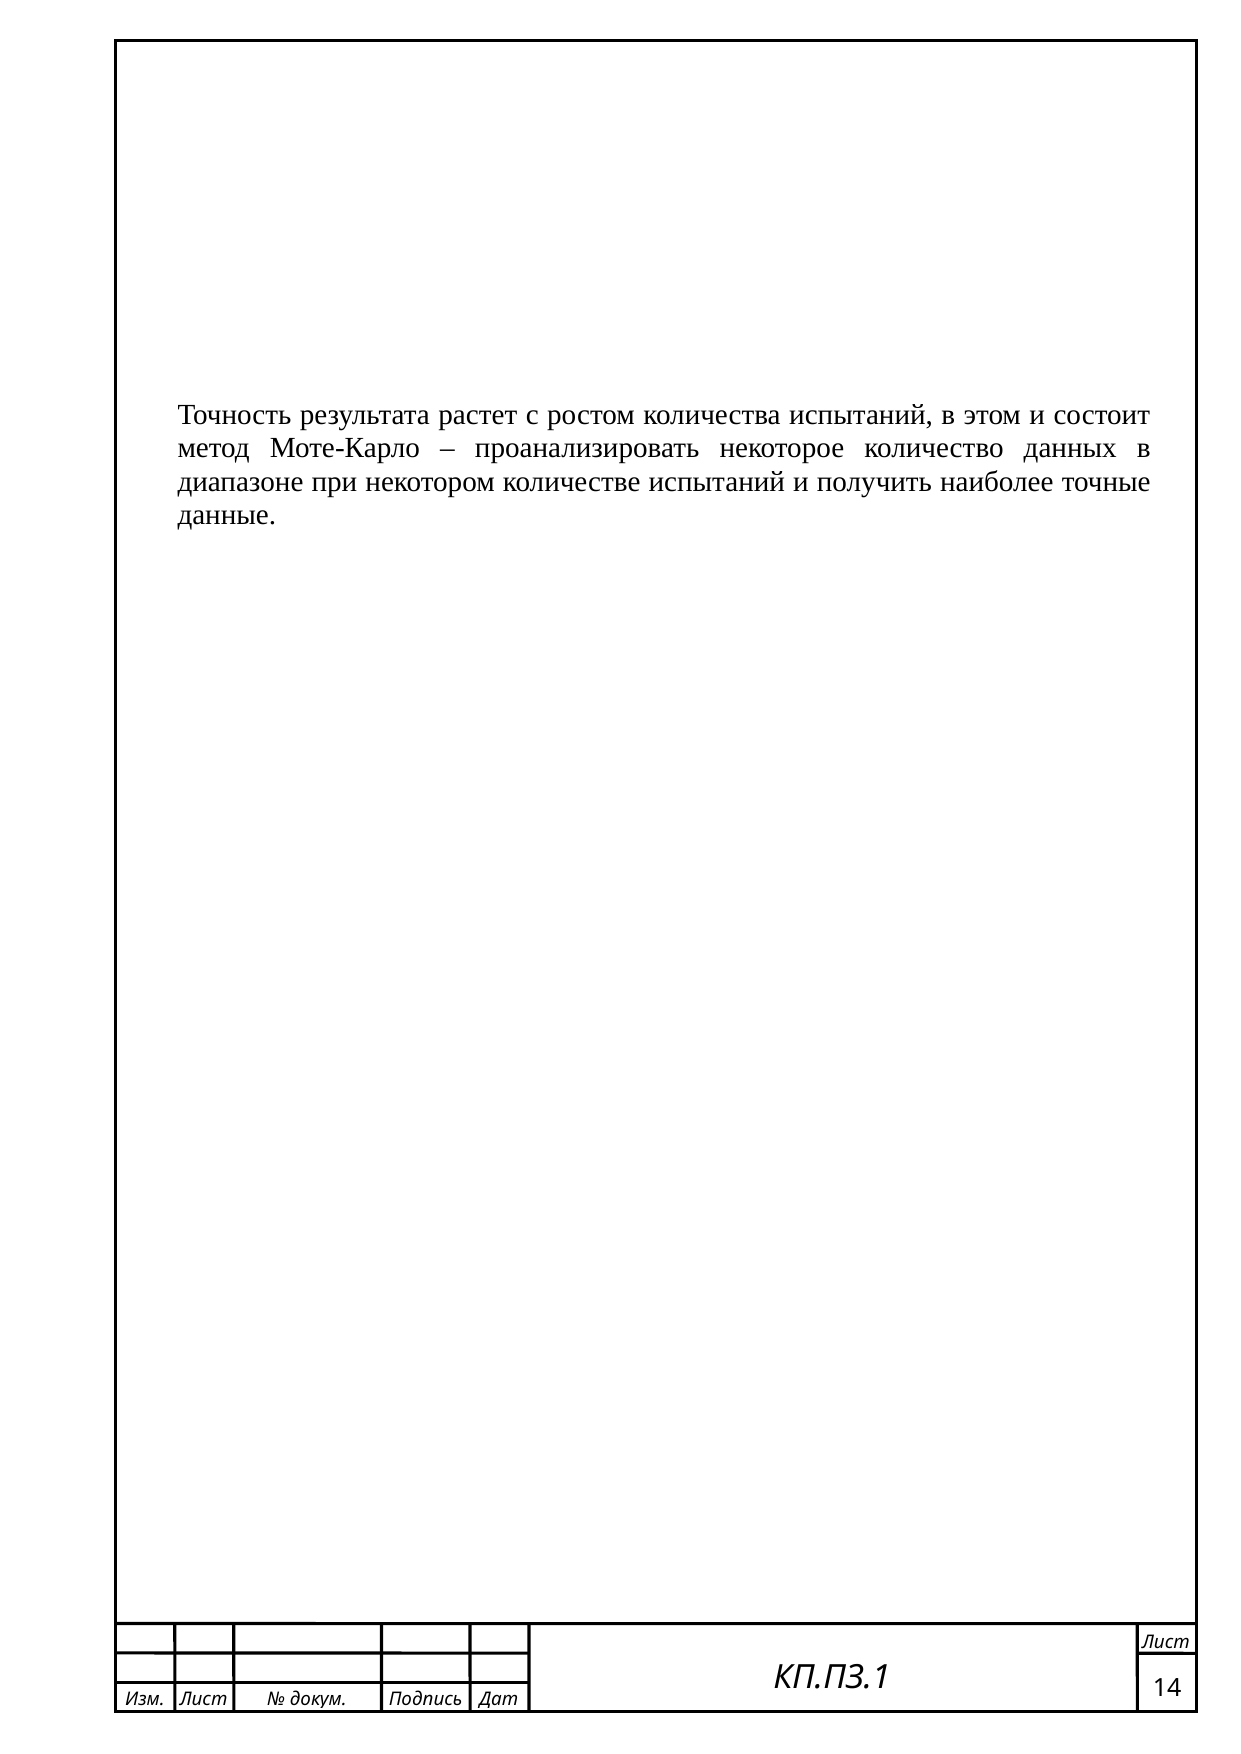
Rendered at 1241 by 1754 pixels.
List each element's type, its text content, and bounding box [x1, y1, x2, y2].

text Точность результата растет с ростом количества испытаний, в этом и состоит метод Моте-Карло – проанализировать некоторое количество данных в диапазоне при некотором количестве испытаний и получить наиболее точные данные. [177, 397, 1152, 531]
